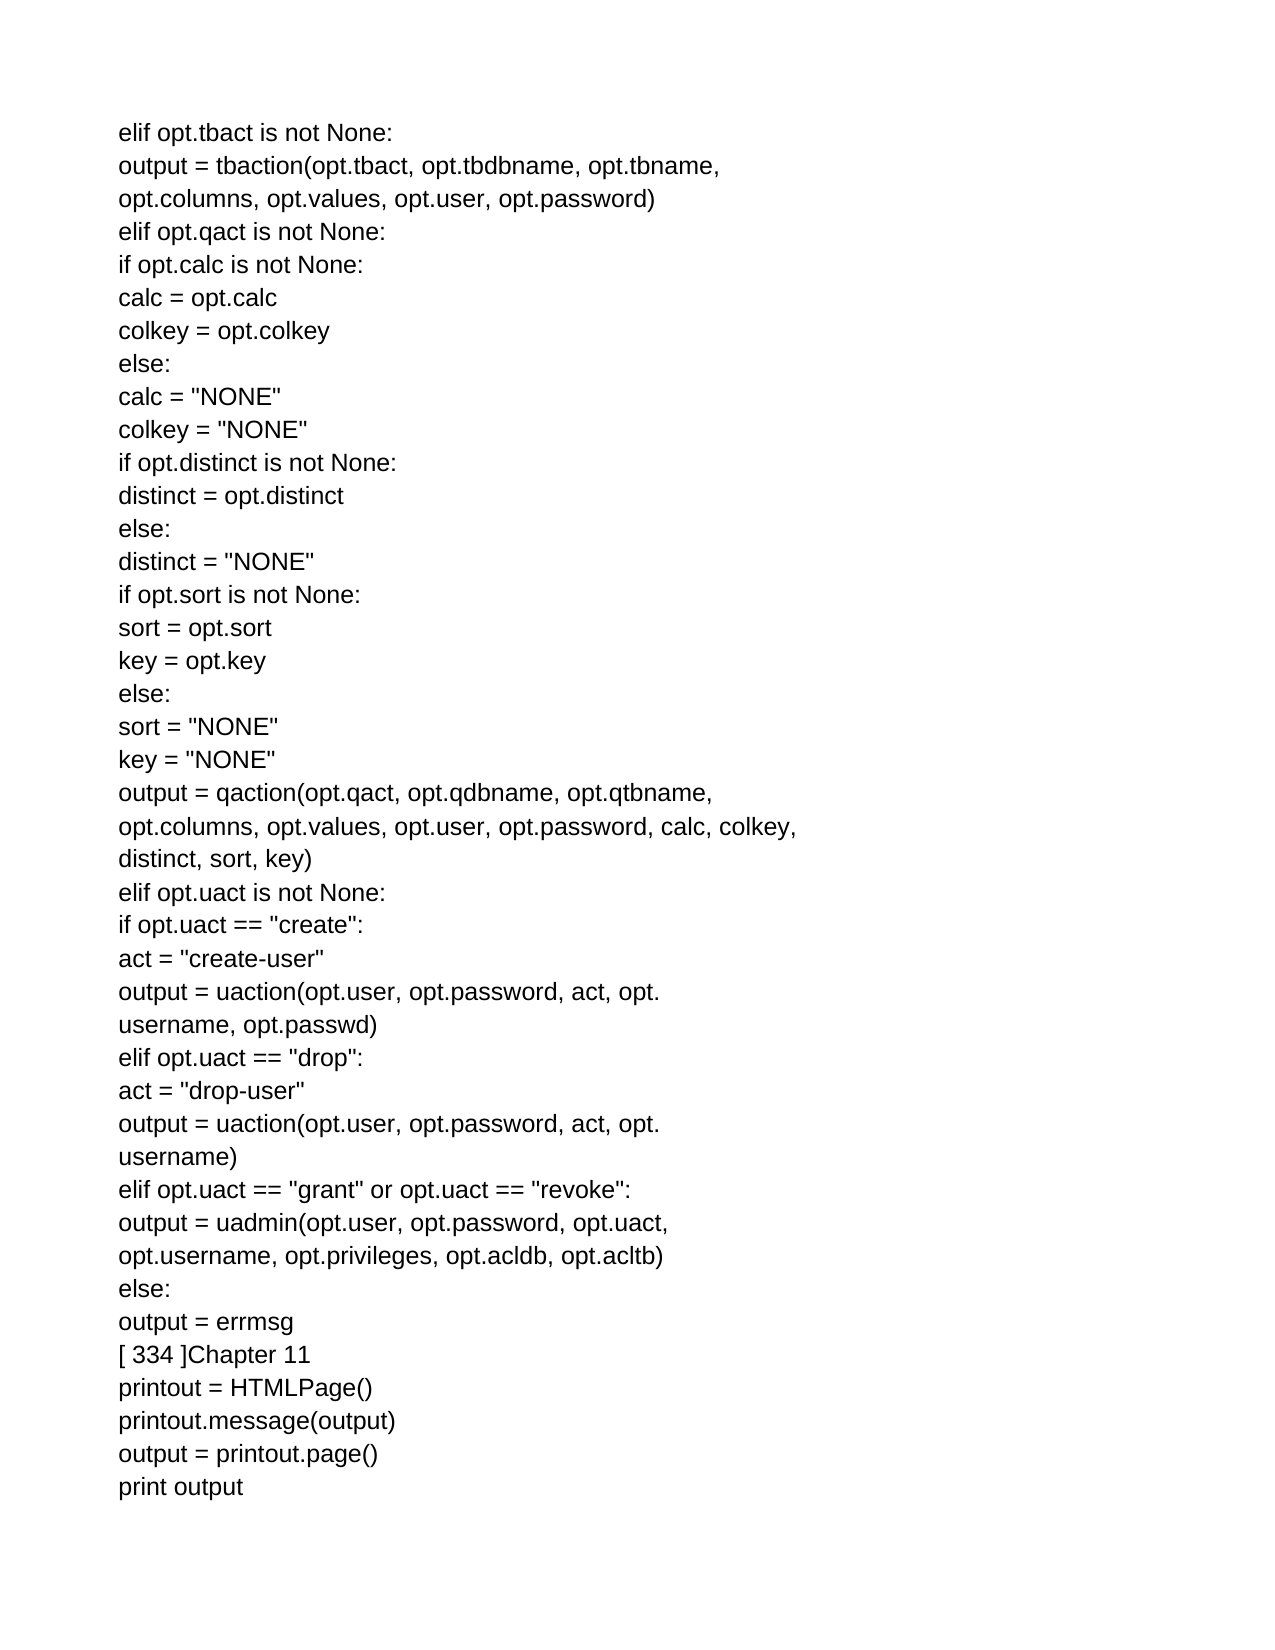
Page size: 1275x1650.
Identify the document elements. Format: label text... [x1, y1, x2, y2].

text act = "drop-user" [118, 1076, 1157, 1104]
text username) [118, 1142, 1157, 1170]
text opt.columns, opt.values, opt.user, opt.password) [118, 184, 1157, 213]
text key = opt.key [118, 646, 1157, 675]
text output = uaction(opt.user, opt.password, act, opt. [118, 977, 1157, 1005]
text printout.message(output) [118, 1406, 1157, 1434]
text if opt.calc is not None: [118, 250, 1157, 279]
text elif opt.qact is not None: [118, 217, 1157, 246]
text distinct = "NONE" [118, 547, 1157, 576]
text distinct = opt.distinct [118, 481, 1157, 510]
text distinct, sort, key) [118, 844, 1157, 873]
text output = tbaction(opt.tbact, opt.tbdbname, opt.tbname, [118, 151, 1157, 180]
text username, opt.passwd) [118, 1009, 1157, 1038]
text if opt.distinct is not None: [118, 448, 1157, 477]
text output = uadmin(opt.user, opt.password, opt.uact, [118, 1208, 1157, 1236]
text output = qaction(opt.qact, opt.qdbname, opt.qtbname, [118, 778, 1157, 807]
text printout = HTMLPage() [118, 1373, 1157, 1402]
text if opt.sort is not None: [118, 580, 1157, 609]
text key = "NONE" [118, 745, 1157, 774]
text output = errmsg [118, 1307, 1157, 1336]
text elif opt.tbact is not None: [118, 118, 1157, 147]
text else: [118, 514, 1157, 543]
text elif opt.uact == "drop": [118, 1043, 1157, 1071]
text sort = "NONE" [118, 712, 1157, 741]
text colkey = opt.colkey [118, 316, 1157, 345]
text else: [118, 1274, 1157, 1302]
text sort = opt.sort [118, 613, 1157, 642]
text else: [118, 679, 1157, 708]
text calc = opt.calc [118, 283, 1157, 312]
text elif opt.uact is not None: [118, 877, 1157, 906]
text if opt.uact == "create": [118, 911, 1157, 939]
text [ 334 ]Chapter 11 [118, 1340, 1157, 1368]
text elif opt.uact == "grant" or opt.uact == "revoke": [118, 1175, 1157, 1203]
text opt.columns, opt.values, opt.user, opt.password, calc, colkey, [118, 811, 1157, 840]
text opt.username, opt.privileges, opt.acldb, opt.acltb) [118, 1241, 1157, 1269]
text act = "create-user" [118, 943, 1157, 972]
text output = uaction(opt.user, opt.password, act, opt. [118, 1109, 1157, 1137]
text print output [118, 1472, 1157, 1501]
text else: [118, 349, 1157, 378]
text calc = "NONE" [118, 382, 1157, 411]
text colkey = "NONE" [118, 415, 1157, 444]
text output = printout.page() [118, 1439, 1157, 1468]
